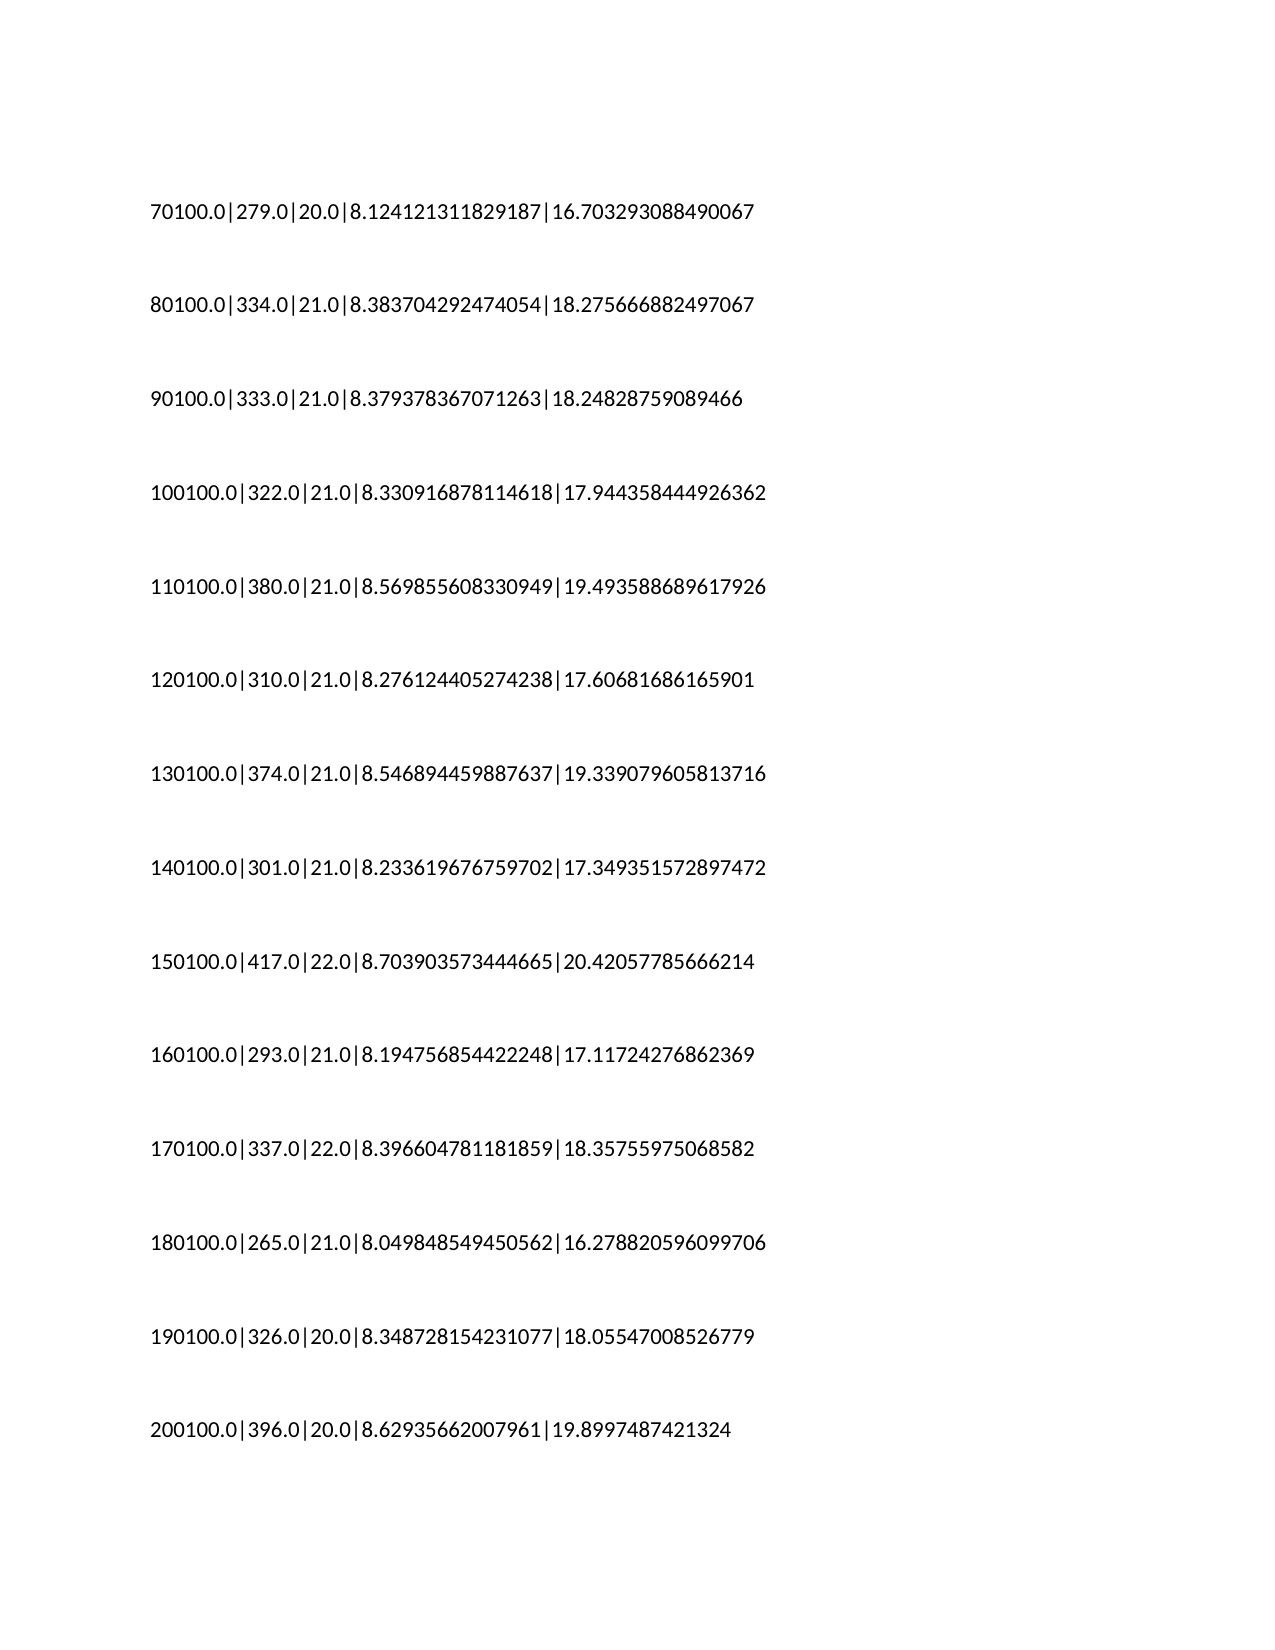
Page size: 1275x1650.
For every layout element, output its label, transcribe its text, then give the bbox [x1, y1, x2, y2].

text 180100.0|265.0|21.0|8.049848549450562|16.278820596099706 [150, 1228, 1125, 1256]
text 190100.0|326.0|20.0|8.348728154231077|18.05547008526779 [150, 1322, 1125, 1350]
text 120100.0|310.0|21.0|8.276124405274238|17.60681686165901 [150, 666, 1125, 694]
text 130100.0|374.0|21.0|8.546894459887637|19.339079605813716 [150, 759, 1125, 787]
text 200100.0|396.0|20.0|8.62935662007961|19.8997487421324 [150, 1416, 1125, 1444]
text 150100.0|417.0|22.0|8.703903573444665|20.42057785666214 [150, 947, 1125, 975]
text 80100.0|334.0|21.0|8.383704292474054|18.275666882497067 [150, 291, 1125, 319]
text 160100.0|293.0|21.0|8.194756854422248|17.11724276862369 [150, 1041, 1125, 1069]
text 100100.0|322.0|21.0|8.330916878114618|17.944358444926362 [150, 478, 1125, 506]
text 110100.0|380.0|21.0|8.569855608330949|19.493588689617926 [150, 572, 1125, 600]
text 170100.0|337.0|22.0|8.396604781181859|18.35755975068582 [150, 1134, 1125, 1162]
text 90100.0|333.0|21.0|8.379378367071263|18.24828759089466 [150, 384, 1125, 412]
text 140100.0|301.0|21.0|8.233619676759702|17.349351572897472 [150, 853, 1125, 881]
text 70100.0|279.0|20.0|8.124121311829187|16.703293088490067 [150, 197, 1125, 225]
